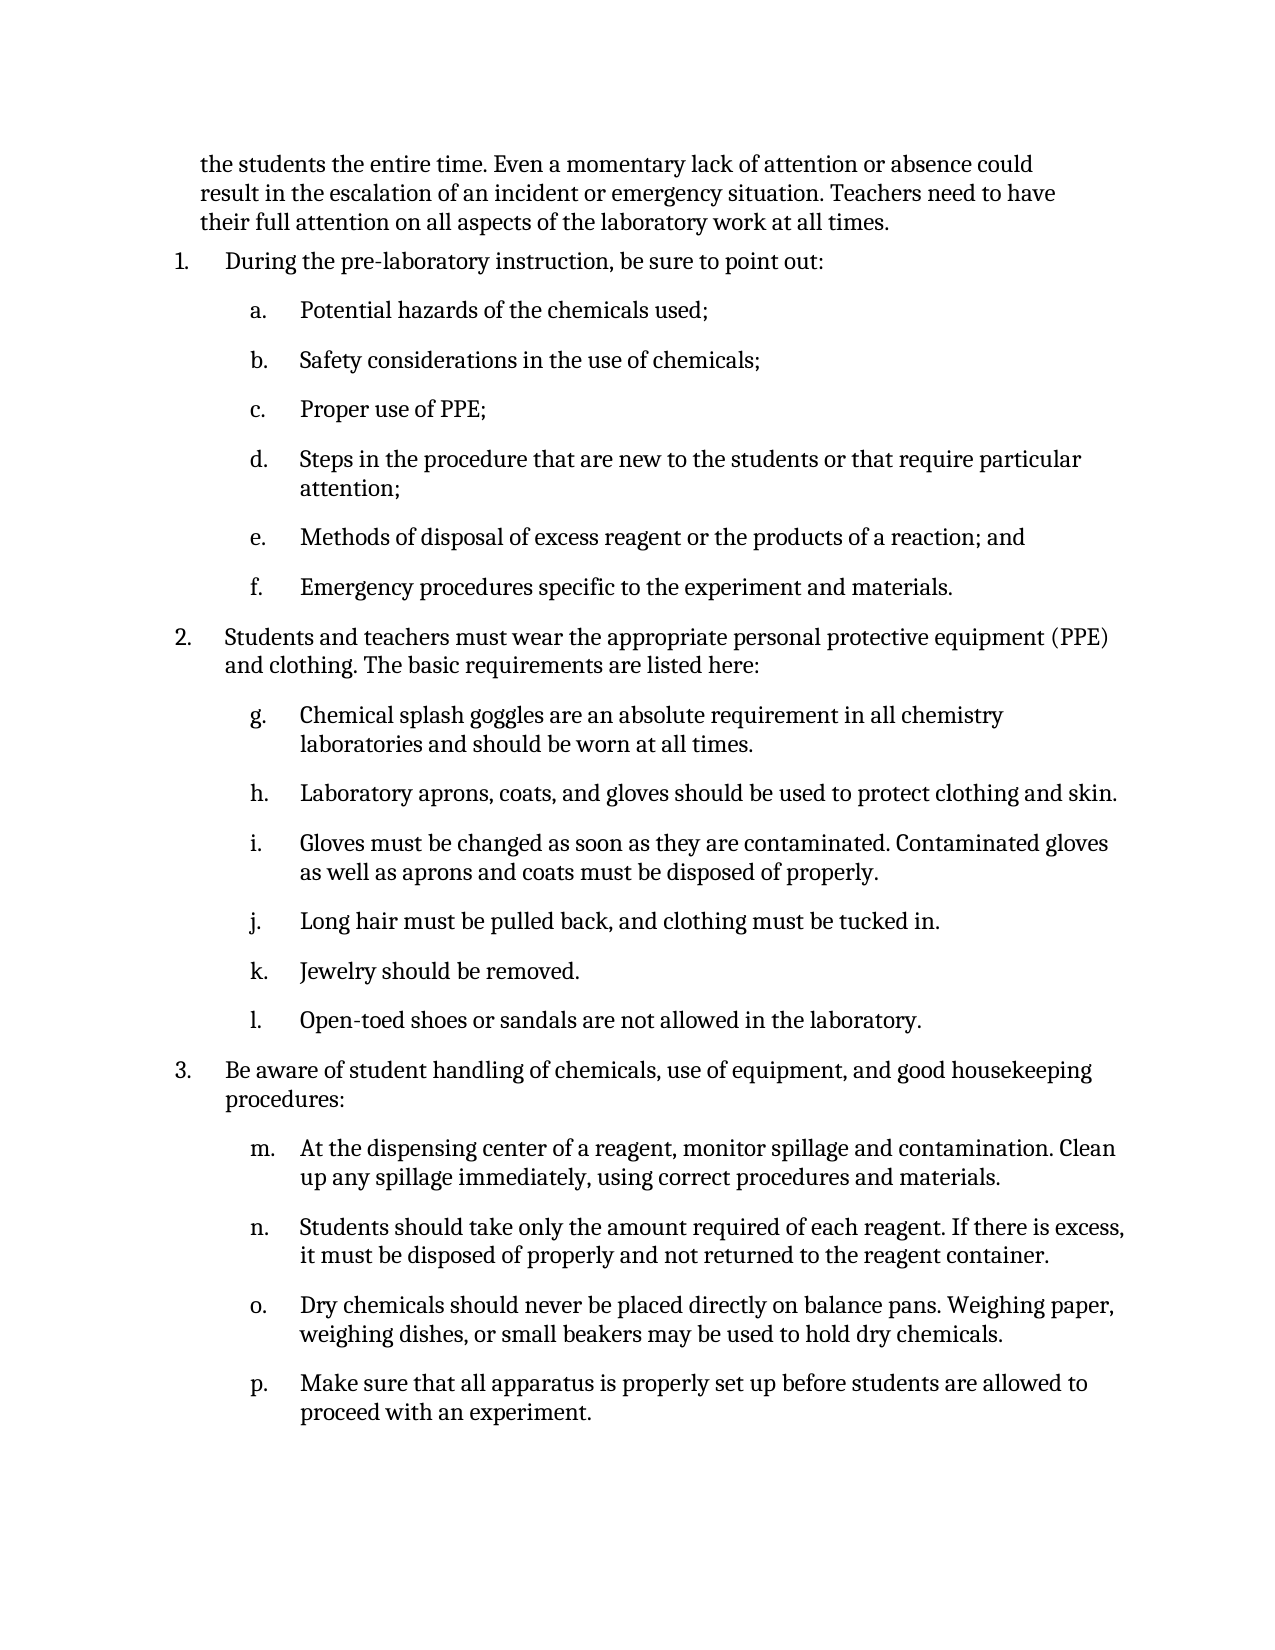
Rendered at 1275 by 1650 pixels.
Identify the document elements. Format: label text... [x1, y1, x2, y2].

list Students and teachers must wear the appropriate personal protective equipment (PPE) and clothing. The basic requirements are listed here: [175, 622, 1125, 680]
list Safety considerations in the use of chemicals; [250, 346, 1125, 374]
list At the dispensing center of a reagent, monitor spillage and contamination. Clean up any spillage immediately, using correct procedures and materials. [250, 1134, 1125, 1192]
list Chemical splash goggles are an absolute requirement in all chemistry laboratories and should be worn at all times. [250, 701, 1125, 758]
list Emergency procedures specific to the experiment and materials. [250, 573, 1125, 602]
list Methods of disposal of excess reagent or the products of a reaction; and [250, 523, 1125, 552]
list During the pre-laboratory instruction, be sure to point out: [175, 247, 1125, 275]
list Laboratory aprons, coats, and gloves should be used to protect clothing and skin. [250, 779, 1125, 808]
list Long hair must be pulled back, and clothing must be tucked in. [250, 907, 1125, 936]
list Steps in the procedure that are new to the students or that require particular attention; [250, 445, 1125, 502]
list Proper use of PPE; [250, 395, 1125, 424]
list Gloves must be changed as soon as they are contaminated. Contaminated gloves as well as aprons and coats must be disposed of properly. [250, 829, 1125, 886]
list Dry chemicals should never be placed directly on balance pans. Weighing paper, weighing dishes, or small beakers may be used to hold dry chemicals. [250, 1291, 1125, 1348]
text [200, 150, 1075, 236]
list Be aware of student handling of chemicals, use of equipment, and good housekeeping procedures: [175, 1056, 1125, 1113]
list Students should take only the amount required of each reagent. If there is excess, it must be disposed of properly and not returned to the reagent container. [250, 1212, 1125, 1270]
list Potential hazards of the chemicals used; [250, 296, 1125, 325]
list Jewelry should be removed. [250, 957, 1125, 985]
list Make sure that all apparatus is properly set up before students are allowed to proceed with an experiment. [250, 1369, 1125, 1427]
list Open-toed shoes or sandals are not allowed in the laboratory. [250, 1006, 1125, 1035]
